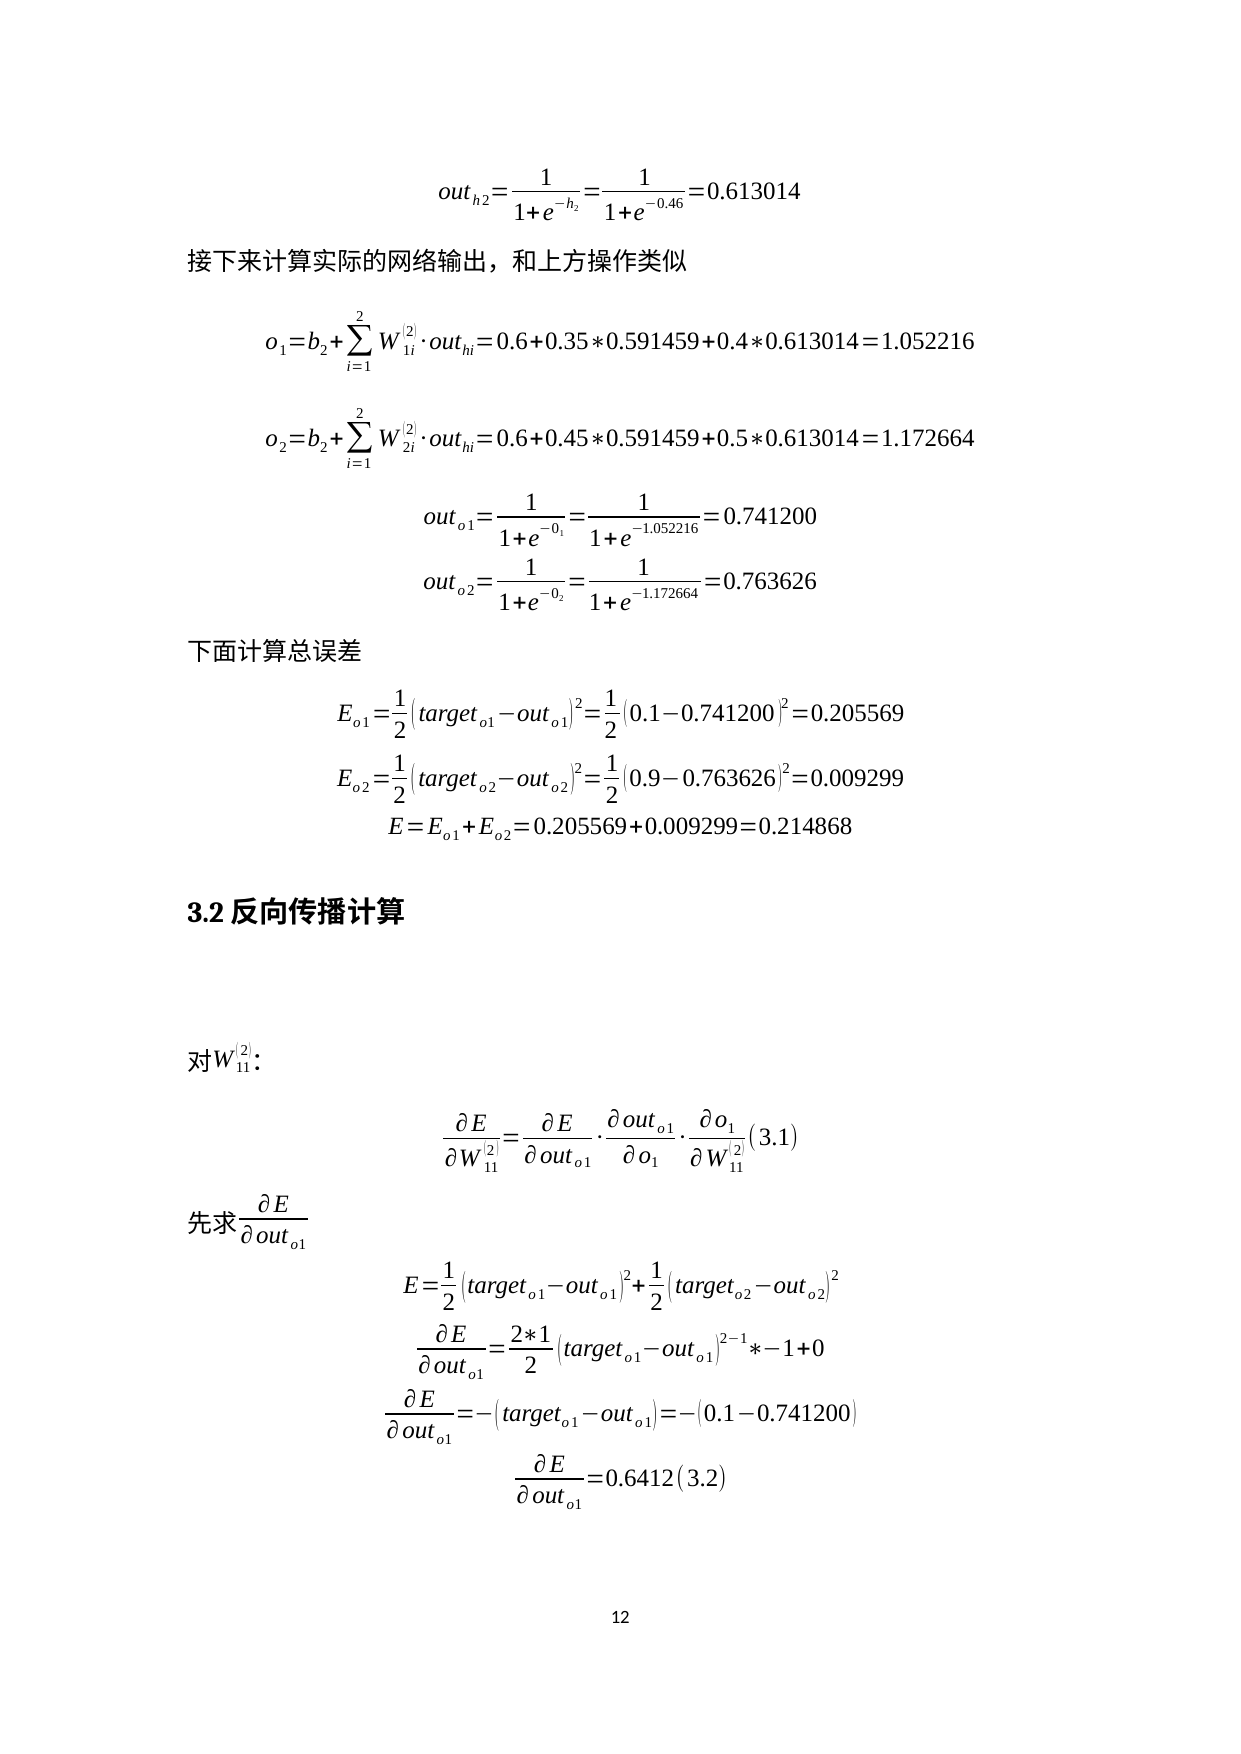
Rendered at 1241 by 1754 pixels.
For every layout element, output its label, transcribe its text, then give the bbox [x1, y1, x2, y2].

text 下面计算总误差 [187, 617, 1053, 682]
text 对： [187, 1027, 1053, 1092]
text 接下来计算实际的网络输出，和上方操作类似 [187, 227, 1053, 292]
subtitle 3.2 反向传播计算 [187, 877, 1053, 942]
text 先求 [187, 1189, 1053, 1254]
